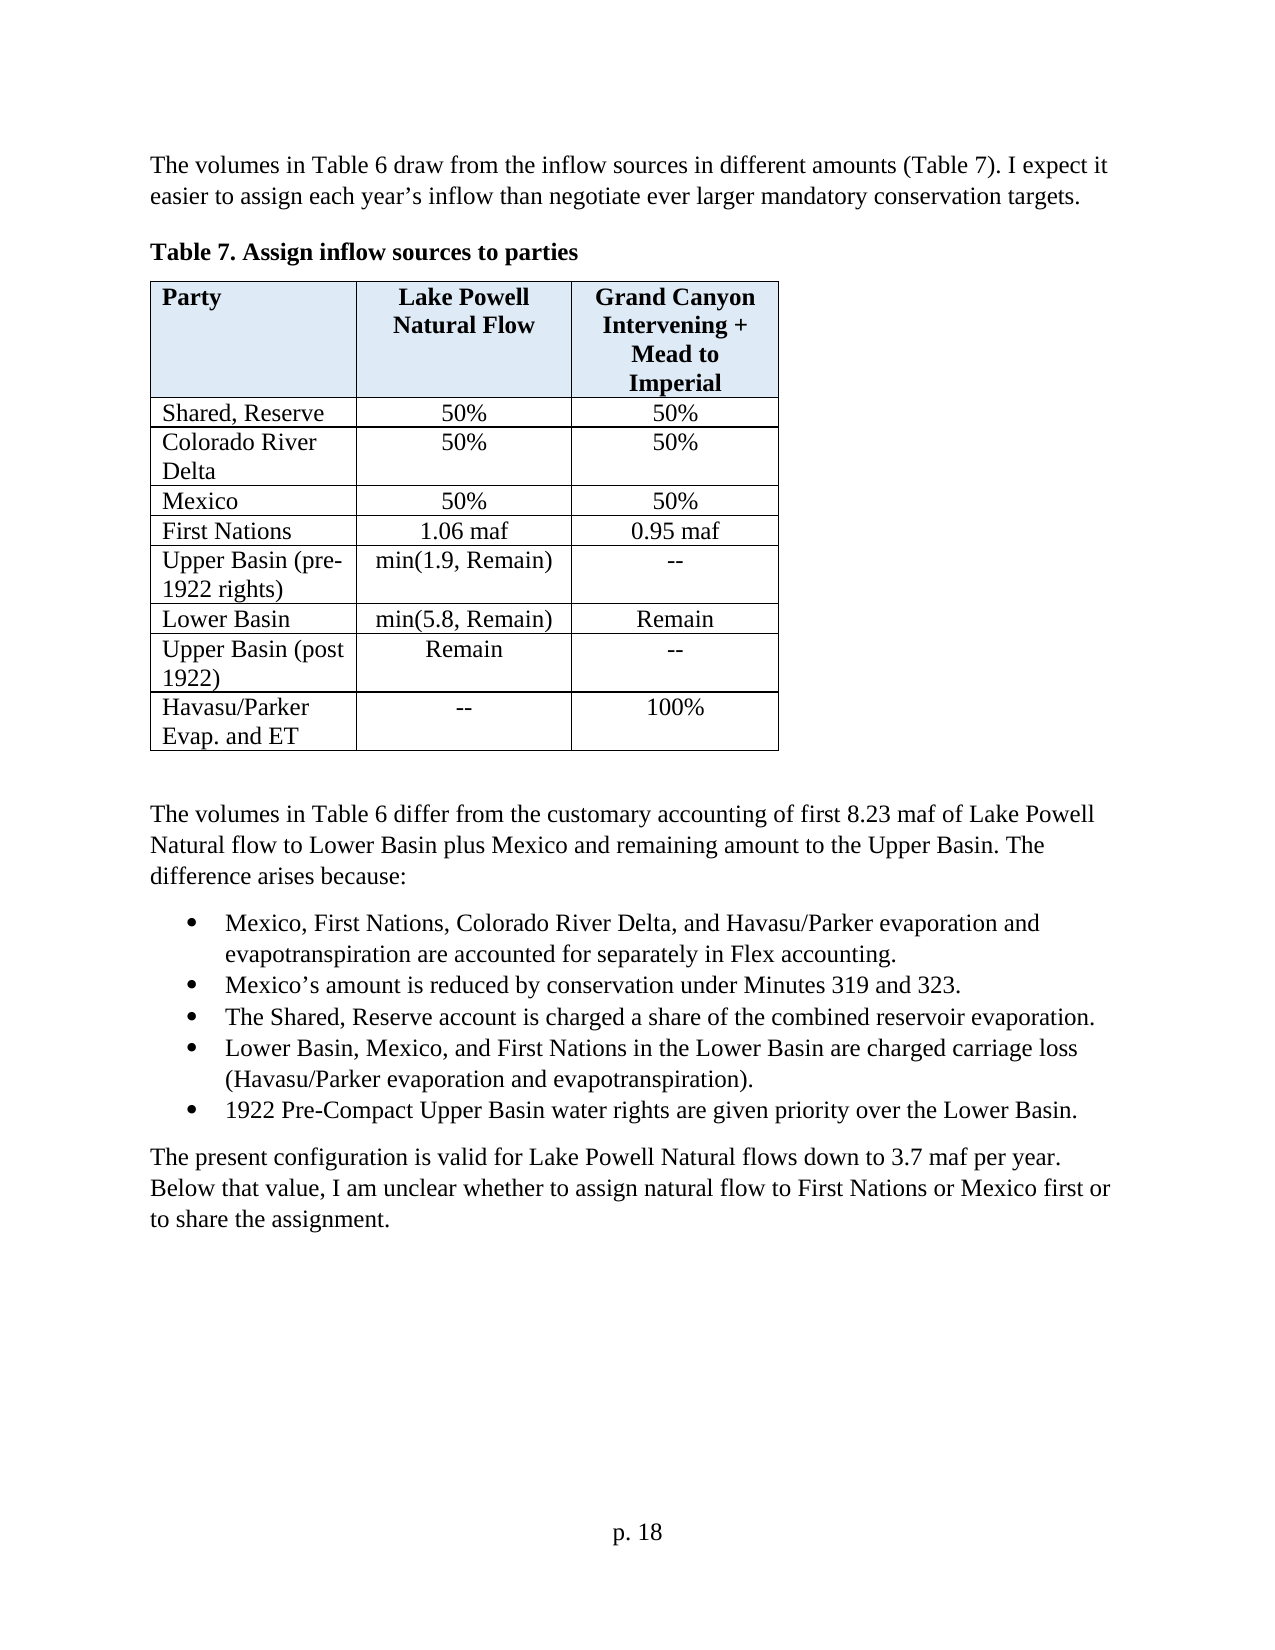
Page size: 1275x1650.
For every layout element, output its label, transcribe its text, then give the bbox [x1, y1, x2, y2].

table_header Grand Canyon Intervening + Mead to Imperial [572, 282, 778, 397]
table_cell 50% [357, 486, 571, 515]
list 1922 Pre-Compact Upper Basin water rights are given priority over the Lower Basin. [187, 1095, 1125, 1123]
list Mexico’s amount is reduced by conservation under Minutes 319 and 323. [187, 971, 1125, 999]
table_cell Colorado River Delta [151, 428, 356, 485]
table_cell Upper Basin (post 1922) [151, 634, 356, 691]
table_header Party [151, 282, 356, 397]
table_cell 1.06 maf [357, 516, 571, 544]
table_cell 100% [572, 693, 778, 750]
table_cell 50% [572, 398, 778, 426]
table_cell Mexico [151, 486, 356, 515]
table_cell -- [572, 634, 778, 691]
table_cell min(5.8, Remain) [357, 604, 571, 633]
table_cell Havasu/Parker Evap. and ET [151, 693, 356, 750]
list The Shared, Reserve account is charged a share of the combined reservoir evaporation. [187, 1002, 1125, 1030]
table_cell -- [572, 546, 778, 603]
table_cell Remain [572, 604, 778, 633]
table_cell 50% [357, 428, 571, 485]
text The present configuration is valid for Lake Powell Natural flows down to 3.7 maf per year. Below that value, I am unclear whether to assign natural flow to First Nations or Mexico first or to share the assignment. [150, 1142, 1125, 1233]
table_cell 0.95 maf [572, 516, 778, 544]
table_cell Remain [357, 634, 571, 691]
table_cell min(1.9, Remain) [357, 546, 571, 603]
text The volumes in Table 6 draw from the inflow sources in different amounts (Table 7). I expect it easier to assign each year’s inflow than negotiate ever larger mandatory conservation targets. [150, 150, 1125, 210]
table_cell Upper Basin (pre-1922 rights) [151, 546, 356, 603]
table_cell 50% [357, 398, 571, 426]
table_cell Lower Basin [151, 604, 356, 633]
table_cell 50% [572, 428, 778, 485]
table_cell 50% [572, 486, 778, 515]
table_cell First Nations [151, 516, 356, 544]
list Lower Basin, Mexico, and First Nations in the Lower Basin are charged carriage loss (Havasu/Parker evaporation and evapotranspiration). [187, 1033, 1125, 1092]
table_header Lake Powell Natural Flow [357, 282, 571, 397]
title Table 7. Assign inflow sources to parties [150, 237, 1125, 266]
list Mexico, First Nations, Colorado River Delta, and Havasu/Parker evaporation and evapotranspiration are accounted for separately in Flex accounting. [187, 908, 1125, 968]
table_cell Shared, Reserve [151, 398, 356, 426]
table_cell -- [357, 693, 571, 750]
text The volumes in Table 6 differ from the customary accounting of first 8.23 maf of Lake Powell Natural flow to Lower Basin plus Mexico and remaining amount to the Upper Basin. The difference arises because: [150, 799, 1125, 889]
